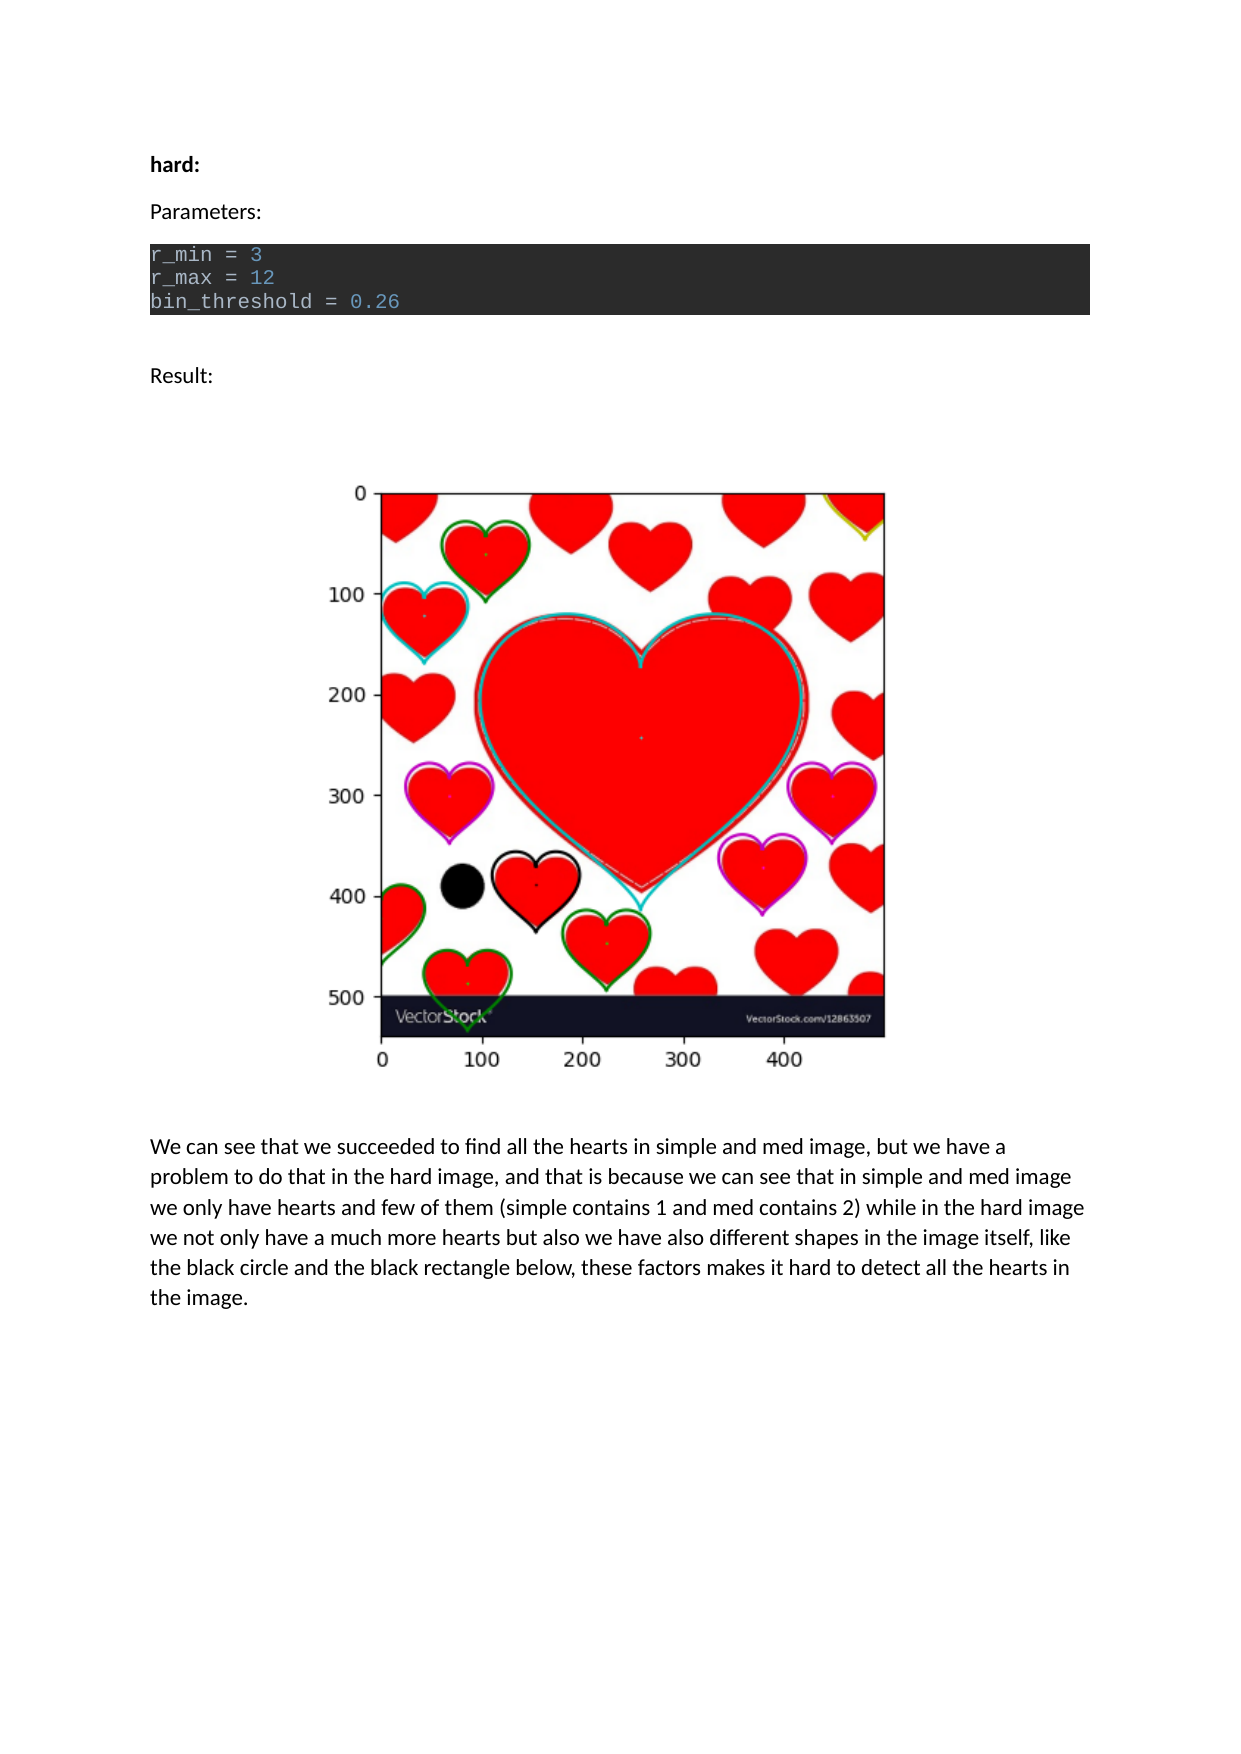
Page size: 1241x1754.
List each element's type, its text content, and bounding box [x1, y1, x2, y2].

text Result: [150, 362, 1090, 389]
text We can see that we succeeded to find all the hearts in simple and med image, but we have a problem to do that in the hard image, and that is because we can see that in simple and med image we only have hearts and few of them (simple contains 1 and med contains 2) while in the hard image we not only have a much more hearts but also we have also different shapes in the image itself, like the black circle and the black rectangle below, these factors makes it hard to detect all the hearts in the image. [150, 1132, 1090, 1311]
text hard: [150, 150, 1090, 178]
text Parameters: [150, 197, 1090, 225]
text r_min = 3 r_max = 12 bin_threshold = 0.26 [150, 244, 1090, 315]
picture [150, 408, 1090, 1114]
